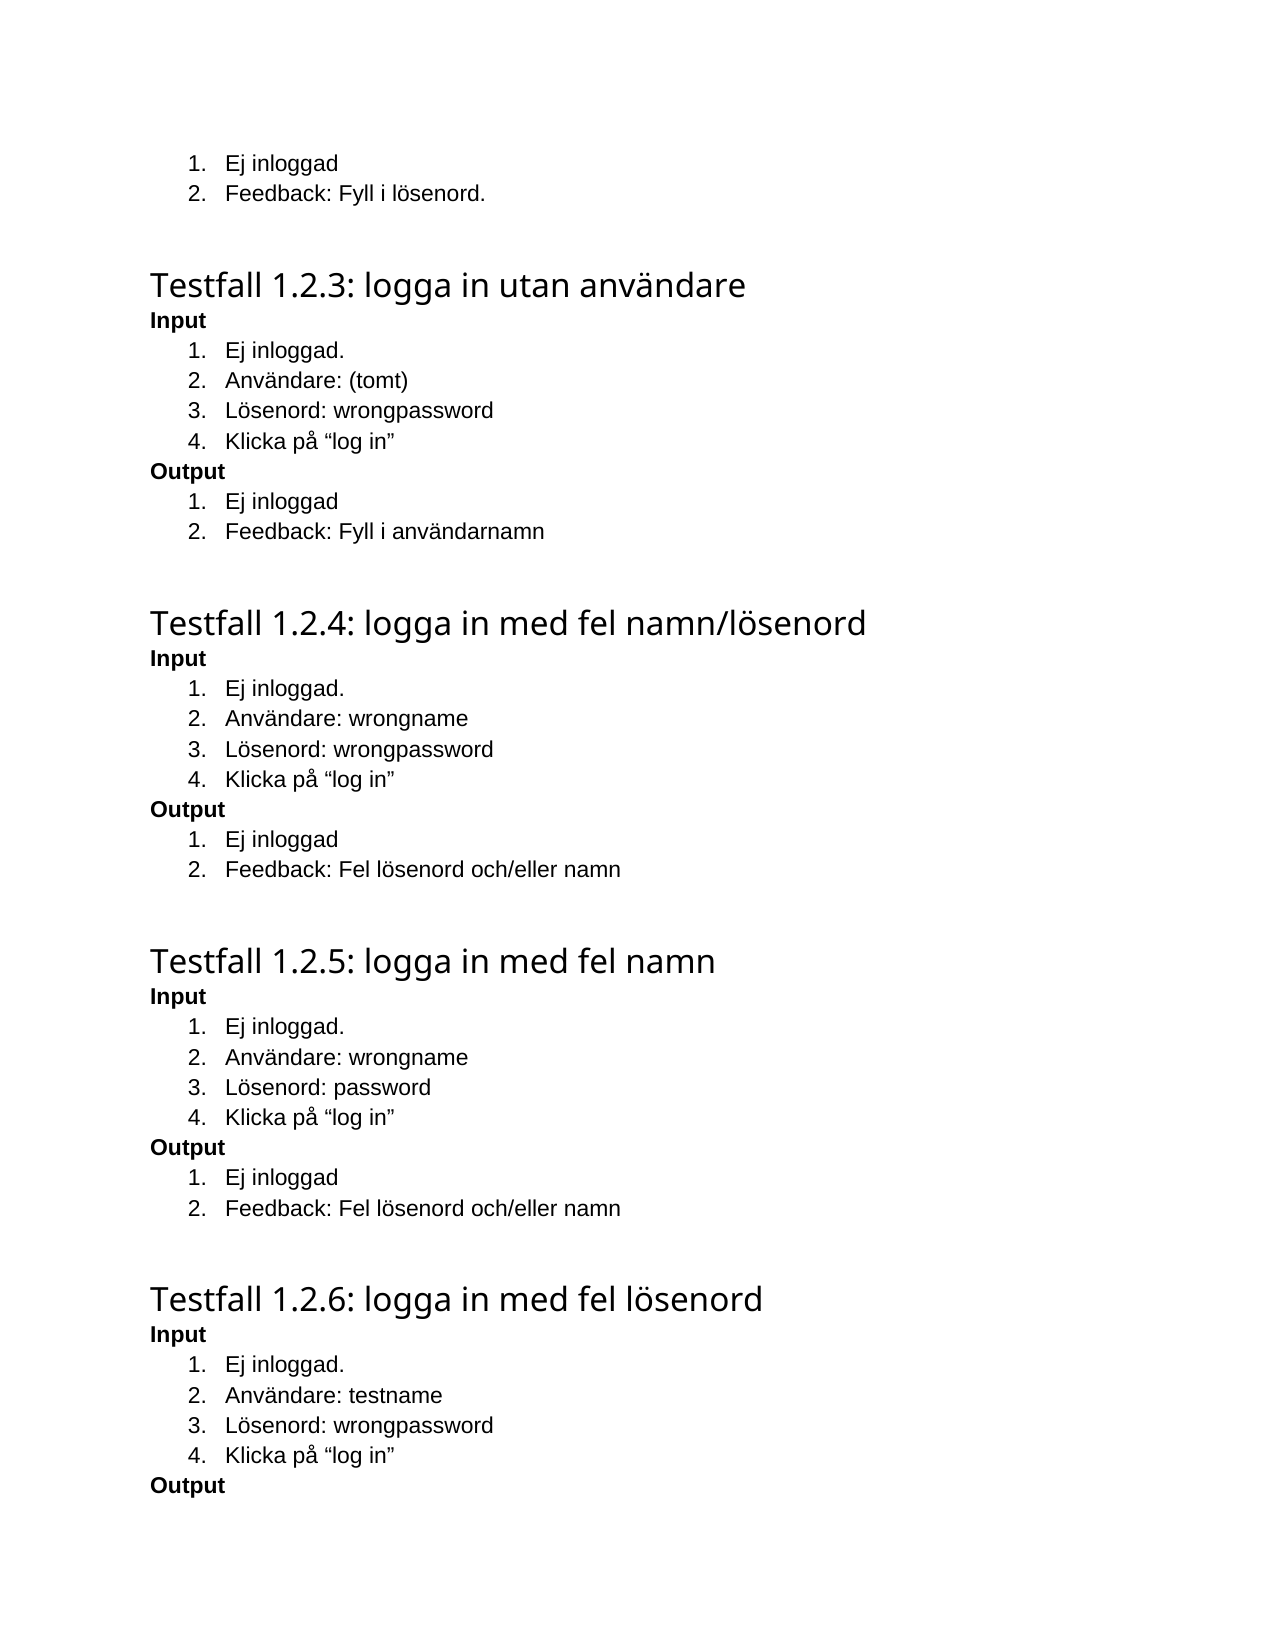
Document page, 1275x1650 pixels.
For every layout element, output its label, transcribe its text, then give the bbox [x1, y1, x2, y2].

list Ej inloggad [188, 1164, 1125, 1191]
text Input [150, 1321, 1125, 1348]
list Klicka på “log in” [188, 1442, 1125, 1468]
list Klicka på “log in” [188, 1104, 1125, 1130]
list Användare: (tomt) [188, 367, 1125, 394]
text Output [150, 458, 1125, 484]
subtitle Testfall 1.2.5: logga in med fel namn [150, 938, 1125, 983]
list Feedback: Fel lösenord och/eller namn [188, 1194, 1125, 1221]
subtitle Testfall 1.2.3: logga in utan användare [150, 261, 1125, 307]
list Feedback: Fyll i lösenord. [188, 180, 1125, 207]
list Ej inloggad. [188, 1351, 1125, 1378]
text Input [150, 983, 1125, 1009]
text Input [150, 307, 1125, 333]
list Användare: testname [188, 1382, 1125, 1408]
list Lösenord: wrongpassword [188, 1412, 1125, 1438]
text Output [150, 796, 1125, 822]
list Användare: wrongname [188, 1043, 1125, 1070]
text Input [150, 645, 1125, 671]
list Klicka på “log in” [188, 428, 1125, 454]
text Output [150, 1472, 1125, 1499]
list Ej inloggad [188, 826, 1125, 853]
list Feedback: Fyll i användarnamn [188, 518, 1125, 545]
list Klicka på “log in” [188, 766, 1125, 792]
list Ej inloggad [188, 488, 1125, 514]
list Ej inloggad. [188, 675, 1125, 702]
list Användare: wrongname [188, 705, 1125, 732]
list Lösenord: password [188, 1074, 1125, 1100]
list Lösenord: wrongpassword [188, 736, 1125, 762]
subtitle Testfall 1.2.6: logga in med fel lösenord [150, 1276, 1125, 1321]
list Ej inloggad. [188, 337, 1125, 363]
list Lösenord: wrongpassword [188, 397, 1125, 424]
subtitle Testfall 1.2.4: logga in med fel namn/lösenord [150, 599, 1125, 645]
text Output [150, 1134, 1125, 1161]
list Ej inloggad [188, 150, 1125, 176]
list Ej inloggad. [188, 1013, 1125, 1040]
list Feedback: Fel lösenord och/eller namn [188, 856, 1125, 883]
